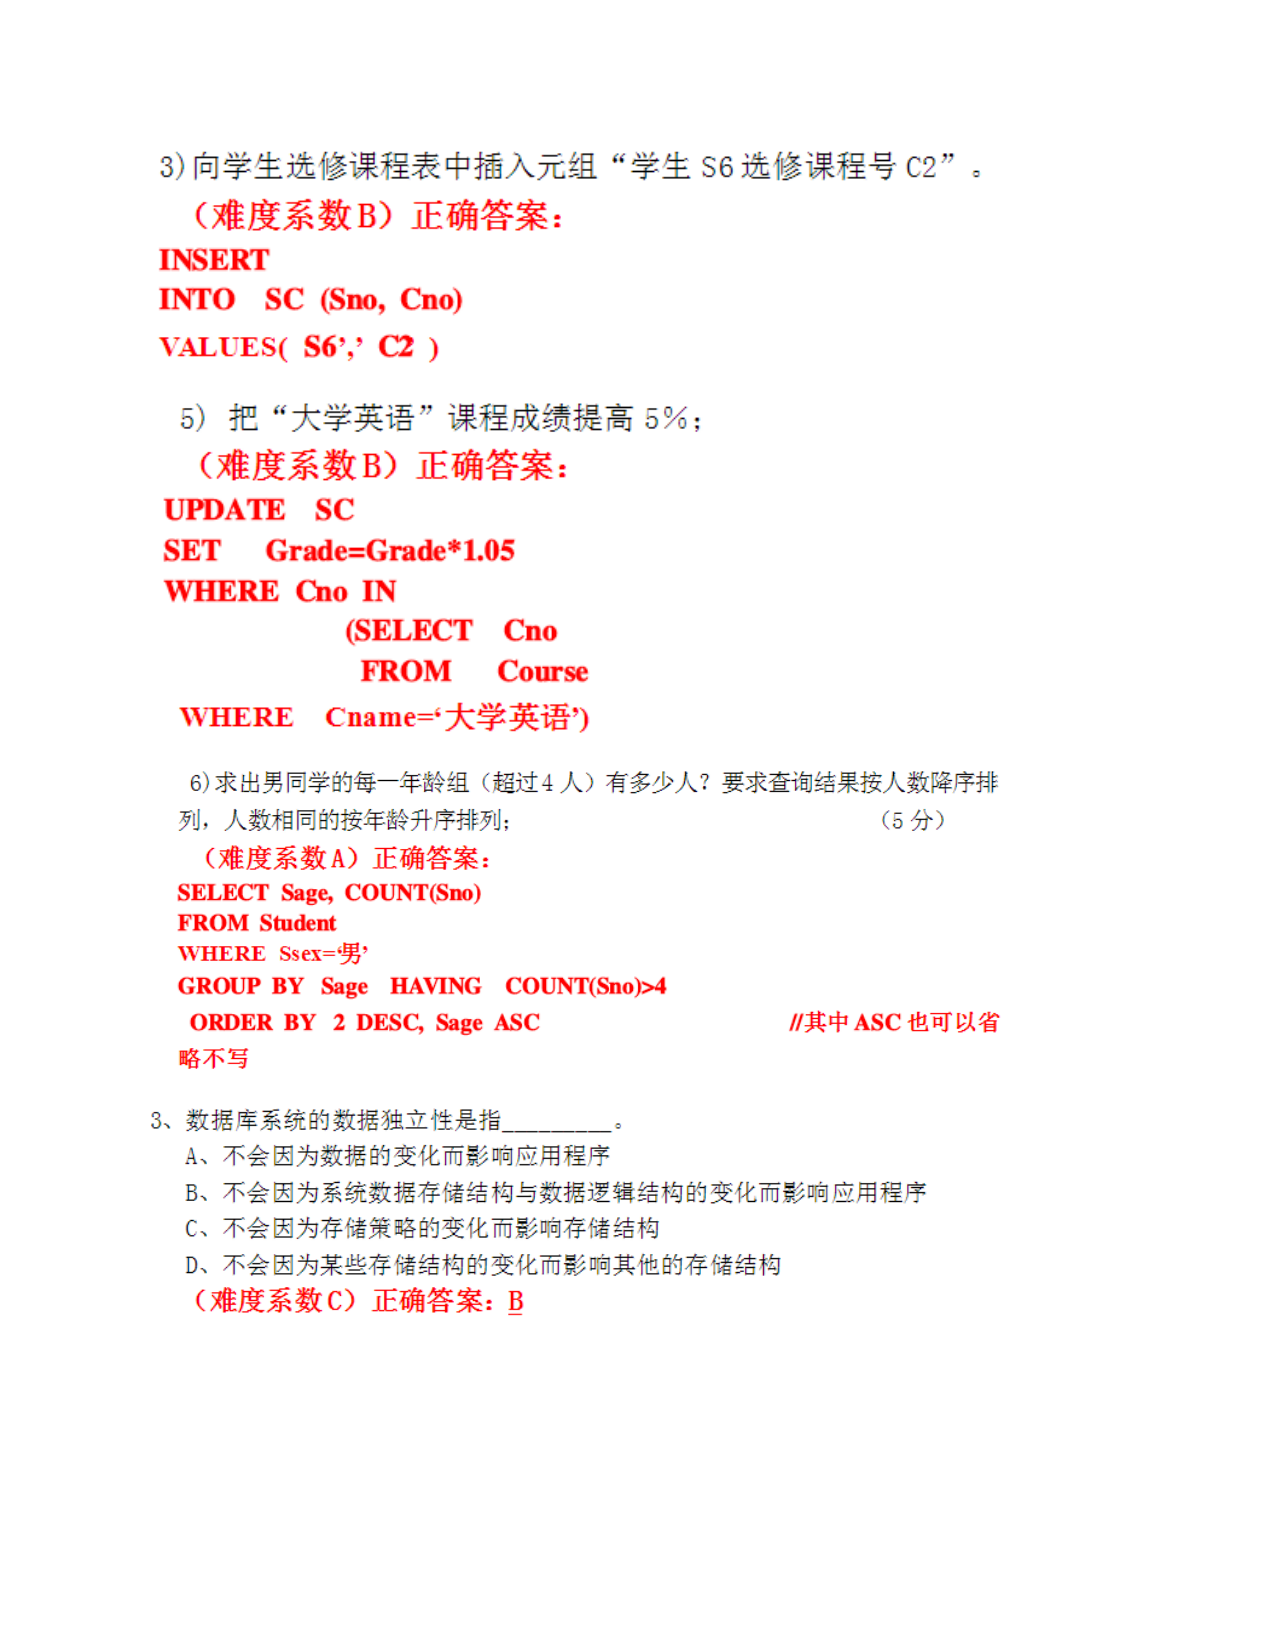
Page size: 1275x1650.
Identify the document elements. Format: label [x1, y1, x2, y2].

picture [150, 396, 796, 736]
picture [150, 150, 1011, 369]
picture [150, 1102, 1014, 1319]
picture [150, 764, 1014, 1075]
